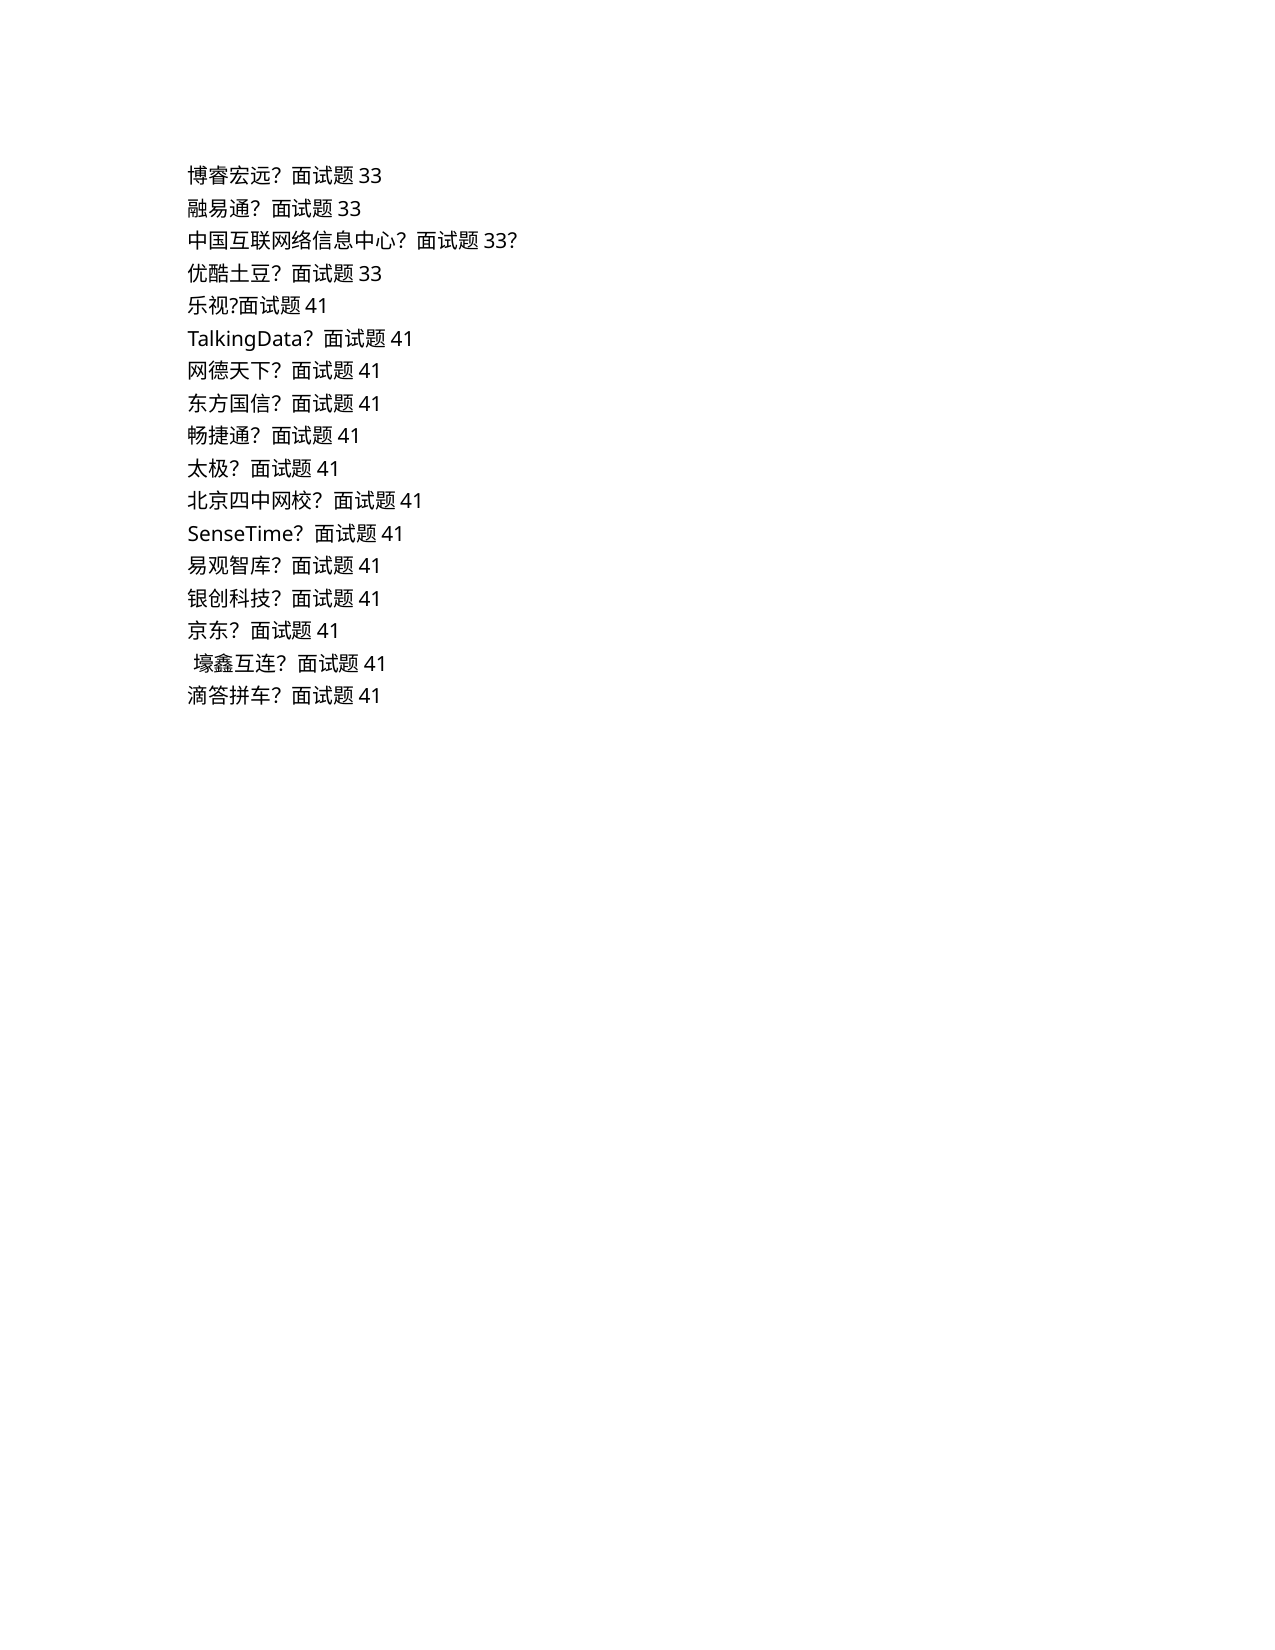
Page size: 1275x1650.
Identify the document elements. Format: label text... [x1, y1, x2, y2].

text 京东？面试题41 [187, 614, 1087, 646]
text 易观智库？面试题41 [187, 549, 1087, 581]
text 网德天下？面试题41 [187, 354, 1087, 386]
text 畅捷通？面试题41 [187, 419, 1087, 451]
text 优酷土豆？面试题33 [187, 256, 1087, 289]
text 银创科技？面试题41 [187, 581, 1087, 614]
text 北京四中网校？面试题41 [187, 484, 1087, 516]
text 乐视?面试题41 [187, 289, 1087, 321]
text 东方国信？面试题41 [187, 386, 1087, 419]
text 中国互联网络信息中心？面试题33？ [187, 224, 1087, 256]
text SenseTime？面试题41 [187, 516, 1087, 549]
text 太极？面试题41 [187, 451, 1087, 484]
text 滴答拼车？面试题41 [187, 679, 1087, 711]
text TalkingData？面试题41 [187, 321, 1087, 354]
text 壕鑫互连？面试题41 [187, 646, 1087, 679]
text 博睿宏远？面试题33 [187, 159, 1087, 191]
text 融易通？面试题33 [187, 191, 1087, 224]
